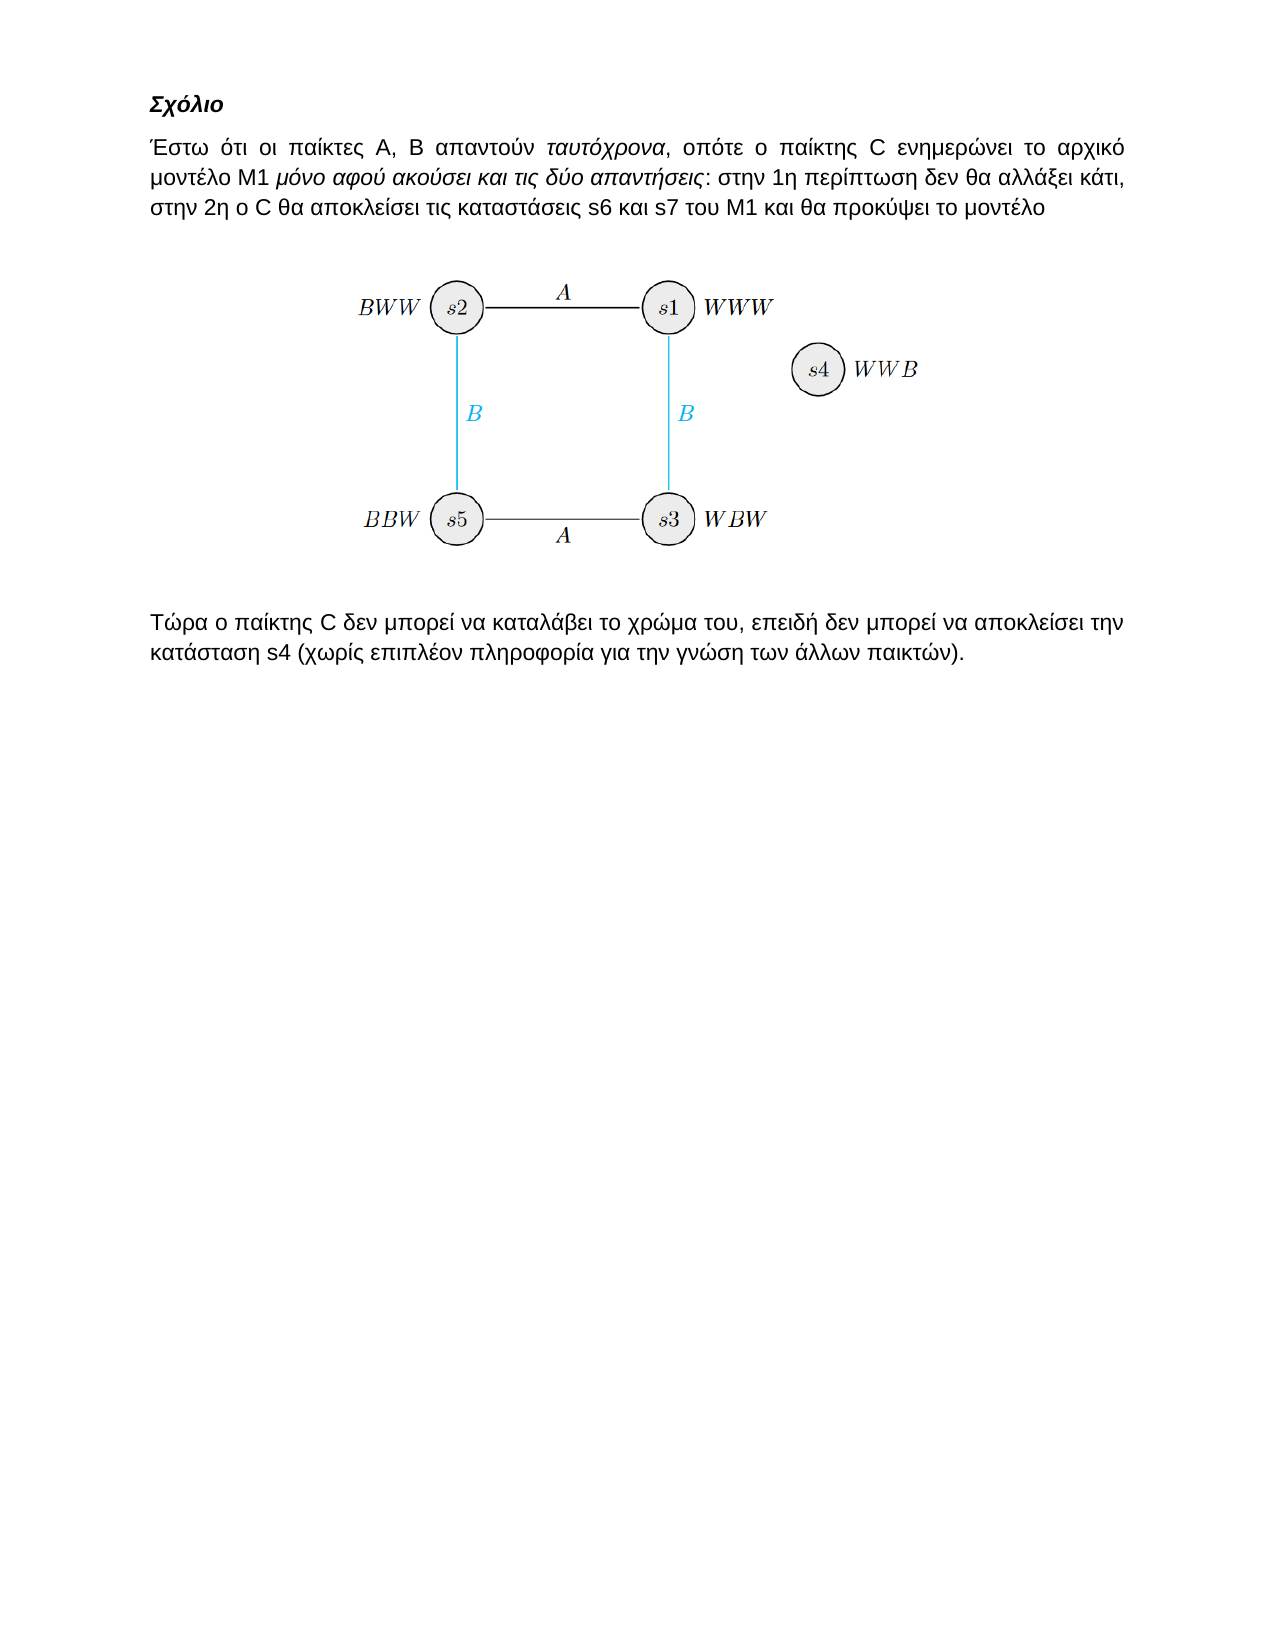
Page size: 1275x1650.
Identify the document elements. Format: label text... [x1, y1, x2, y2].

text Σχόλιο [150, 91, 1125, 117]
picture [345, 254, 930, 568]
text Τώρα ο παίκτης C δεν μπορεί να καταλάβει το χρώμα του, επειδή δεν μπορεί να αποκλείσει την κατάσταση s4 (χωρίς επιπλέον πληροφορία για την γνώση των άλλων παικτών). [150, 609, 1125, 666]
text Έστω ότι oι παίκτες Α, Β απαντούν ταυτόχρονα, οπότε ο παίκτης C ενημερώνει το αρχικό μοντέλο Μ1 μόνο αφού ακούσει και τις δύο απαντήσεις: στην 1η περίπτωση δεν θα αλλάξει κάτι, στην 2η ο C θα αποκλείσει τις καταστάσεις s6 και s7 του Μ1 και θα προκύψει το μοντέλο [150, 134, 1125, 220]
